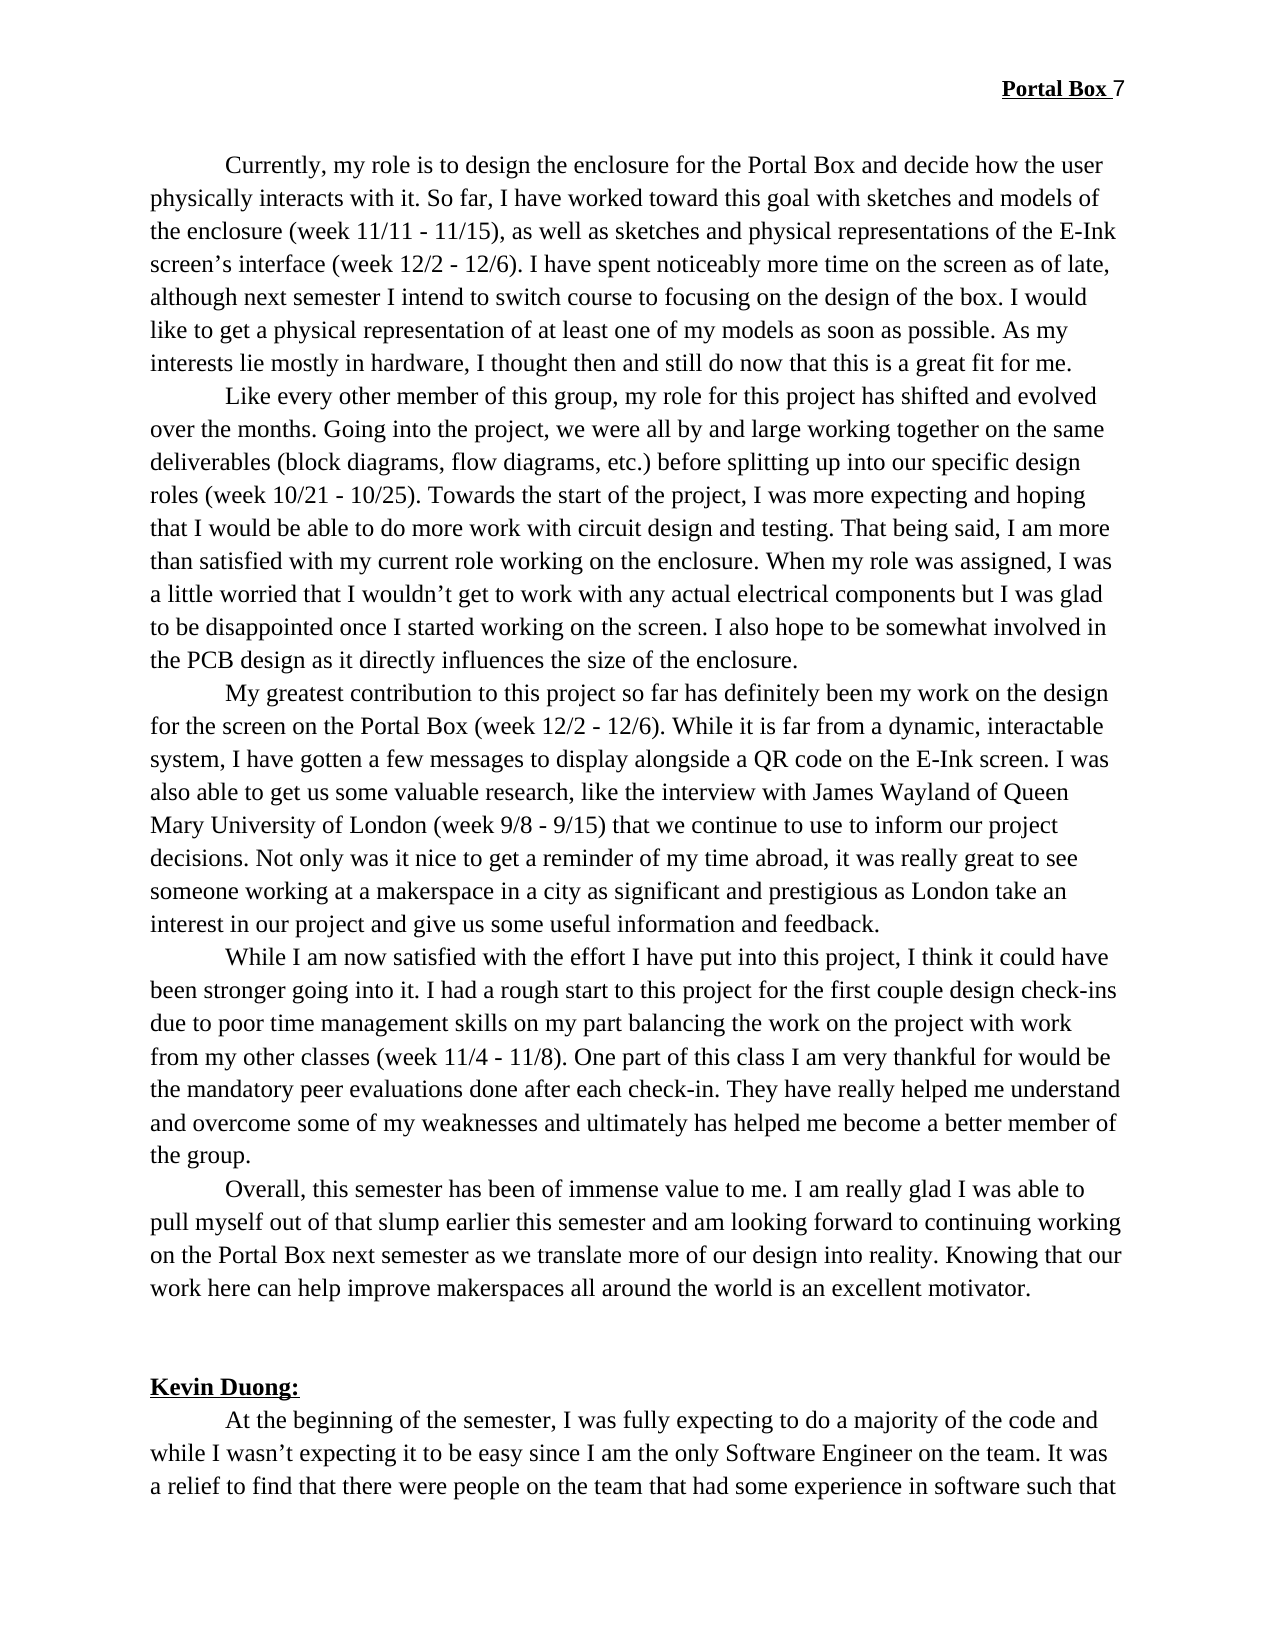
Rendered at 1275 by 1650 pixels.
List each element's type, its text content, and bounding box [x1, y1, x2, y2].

text Like every other member of this group, my role for this project has shifted and evolved over the months. Going into the project, we were all by and large working together on the same deliverables (block diagrams, flow diagrams, etc.) before splitting up into our specific design roles (week 10/21 - 10/25). Towards the start of the project, I was more expecting and hoping that I would be able to do more work with circuit design and testing. That being said, I am more than satisfied with my current role working on the enclosure. When my role was assigned, I was a little worried that I wouldn’t get to work with any actual electrical components but I was glad to be disappointed once I started working on the screen. I also hope to be somewhat involved in the PCB design as it directly influences the size of the enclosure. [150, 381, 1125, 674]
text Kevin Duong: [150, 1372, 1125, 1401]
text My greatest contribution to this project so far has definitely been my work on the design for the screen on the Portal Box (week 12/2 - 12/6). While it is far from a dynamic, interactable system, I have gotten a few messages to display alongside a QR code on the E-Ink screen. I was also able to get us some valuable research, like the interview with James Wayland of Queen Mary University of London (week 9/8 - 9/15) that we continue to use to inform our project decisions. Not only was it nice to get a reminder of my time abroad, it was really great to see someone working at a makerspace in a city as significant and prestigious as London take an interest in our project and give us some useful information and feedback. [150, 678, 1125, 938]
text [150, 1405, 1125, 1499]
text Currently, my role is to design the enclosure for the Portal Box and decide how the user physically interacts with it. So far, I have worked toward this goal with sketches and models of the enclosure (week 11/11 - 11/15), as well as sketches and physical representations of the E-Ink screen’s interface (week 12/2 - 12/6). I have spent noticeably more time on the screen as of late, although next semester I intend to switch course to focusing on the design of the box. I would like to get a physical representation of at least one of my models as soon as possible. As my interests lie mostly in hardware, I thought then and still do now that this is a great fit for me. [150, 150, 1125, 377]
text While I am now satisfied with the effort I have put into this project, I think it could have been stronger going into it. I had a rough start to this project for the first couple design check-ins due to poor time management skills on my part balancing the work on the project with work from my other classes (week 11/4 - 11/8). One part of this class I am very thankful for would be the mandatory peer evaluations done after each check-in. They have really helped me understand and overcome some of my weaknesses and ultimately has helped me become a better member of the group. [150, 942, 1125, 1169]
text Overall, this semester has been of immense value to me. I am really glad I was able to pull myself out of that slump earlier this semester and am looking forward to continuing working on the Portal Box next semester as we translate more of our design into reality. Knowing that our work here can help improve makerspaces all around the world is an excellent motivator. [150, 1174, 1125, 1301]
